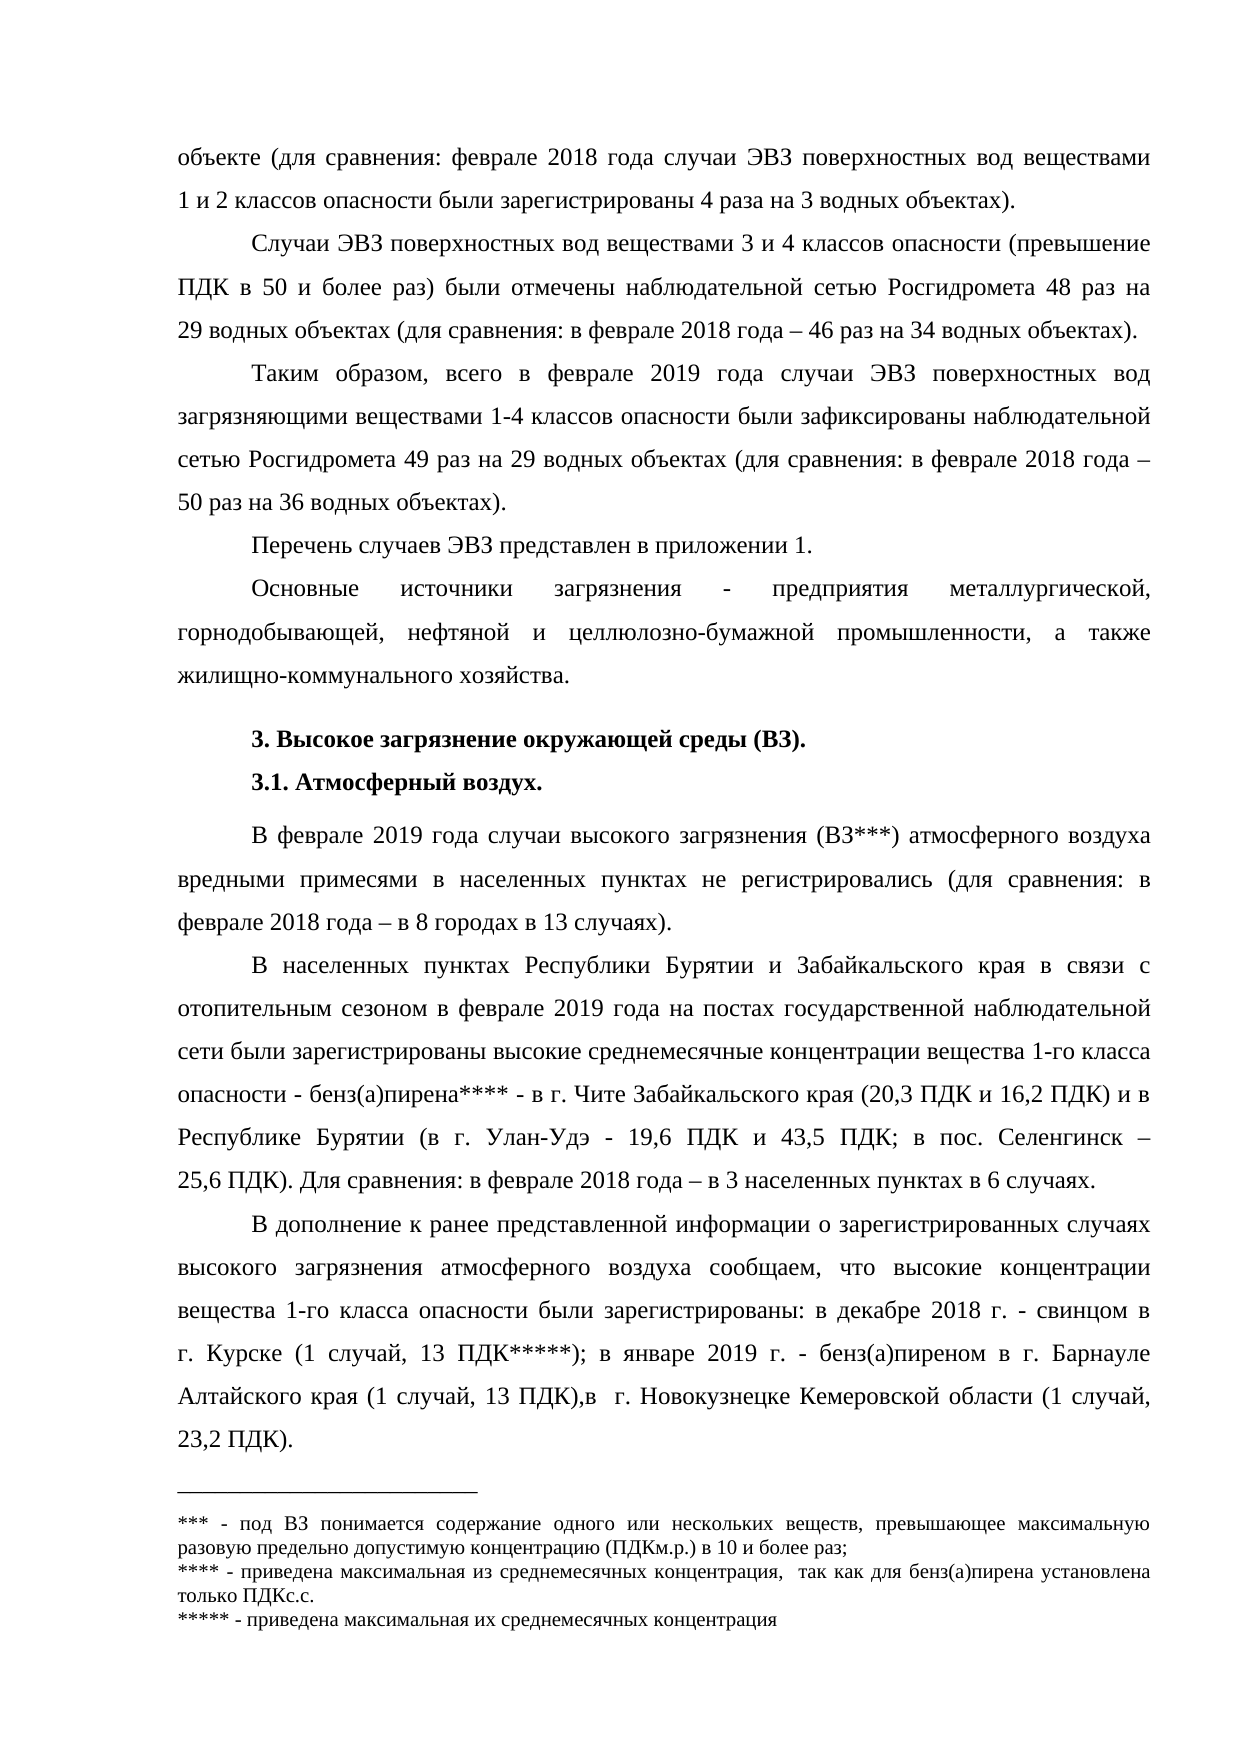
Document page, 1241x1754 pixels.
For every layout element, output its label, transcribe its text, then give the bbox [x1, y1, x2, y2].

text объекте (для сравнения: феврале 2018 года случаи ЭВЗ поверхностных вод веществами 1 и 2 классов опасности были зарегистрированы 4 раза на 3 водных объектах). [177, 142, 1152, 214]
text Случаи ЭВЗ поверхностных вод веществами 3 и 4 классов опасности (превышение ПДК в 50 и более раз) были отмечены наблюдательной сетью Росгидромета 48 раз на 29 водных объектах (для сравнения: в феврале 2018 года – 46 раз на 34 водных объектах). [177, 228, 1152, 343]
text Таким образом, всего в феврале 2019 года случаи ЭВЗ поверхностных вод загрязняющими веществами 1-4 классов опасности были зафиксированы наблюдательной сетью Росгидромета 49 раз на 29 водных объектах (для сравнения: в феврале 2018 года – 50 раз на 36 водных объектах). [177, 358, 1152, 516]
text **** - приведена максимальная из среднемесячных концентрация, так как для бенз(а)пирена установлена только ПДКс.с. [177, 1559, 1152, 1607]
text Основные источники загрязнения - предприятия металлургической, горнодобывающей, нефтяной и целлюлозно-бумажной промышленности, а также жилищно-коммунального хозяйства. [177, 573, 1152, 688]
text ________________________ [177, 1467, 1152, 1496]
text Пеpечень случаев ЭВЗ представлен в приложении 1. [177, 530, 1152, 559]
text 3.1. Атмосферный воздух. [177, 767, 1152, 796]
text В населенных пунктах Республики Бурятии и Забайкальского края в связи с отопительным сезоном в феврале 2019 года на постах государственной наблюдательной сети были зарегистрированы высокие среднемесячные концентрации вещества 1-го класса опасности - бенз(а)пирена**** - в г. Чите Забайкальского края (20,3 ПДК и 16,2 ПДК) и в Республике Бурятии (в г. Улан-Удэ - 19,6 ПДК и 43,5 ПДК; в пос. Селенгинск – 25,6 ПДК). Для сравнения: в феврале 2018 года – в 3 населенных пунктах в 6 случаях. [177, 950, 1152, 1194]
text *** - под ВЗ понимается содержание одного или нескольких веществ, превышающее максимальную разовую предельно допустимую концентрацию (ПДКм.р.) в 10 и более раз; [177, 1511, 1152, 1559]
text В дополнение к ранее представленной информации о зарегистрированных случаях высокого загрязнения атмосферного воздуха сообщаем, что высокие концентрации вещества 1-го класса опасности были зарегистрированы: в декабре 2018 г. - свинцом в г. Курске (1 случай, 13 ПДК*****); в январе 2019 г. - бенз(а)пиреном в г. Барнауле Алтайского края (1 случай, 13 ПДК),в г. Новокузнецке Кемеровской области (1 случай, 23,2 ПДК). [177, 1209, 1152, 1453]
text ***** - приведена максимальная их среднемесячных концентрация [177, 1607, 1152, 1631]
text 3. Высокое загрязнение окружающей среды (ВЗ). [177, 724, 1152, 752]
text В феврале 2019 года случаи высокого загрязнения (ВЗ***) атмосферного воздуха вредными примесями в населенных пунктах не регистрировались (для сравнения: в феврале 2018 года – в 8 городах в 13 случаях). [177, 821, 1152, 936]
